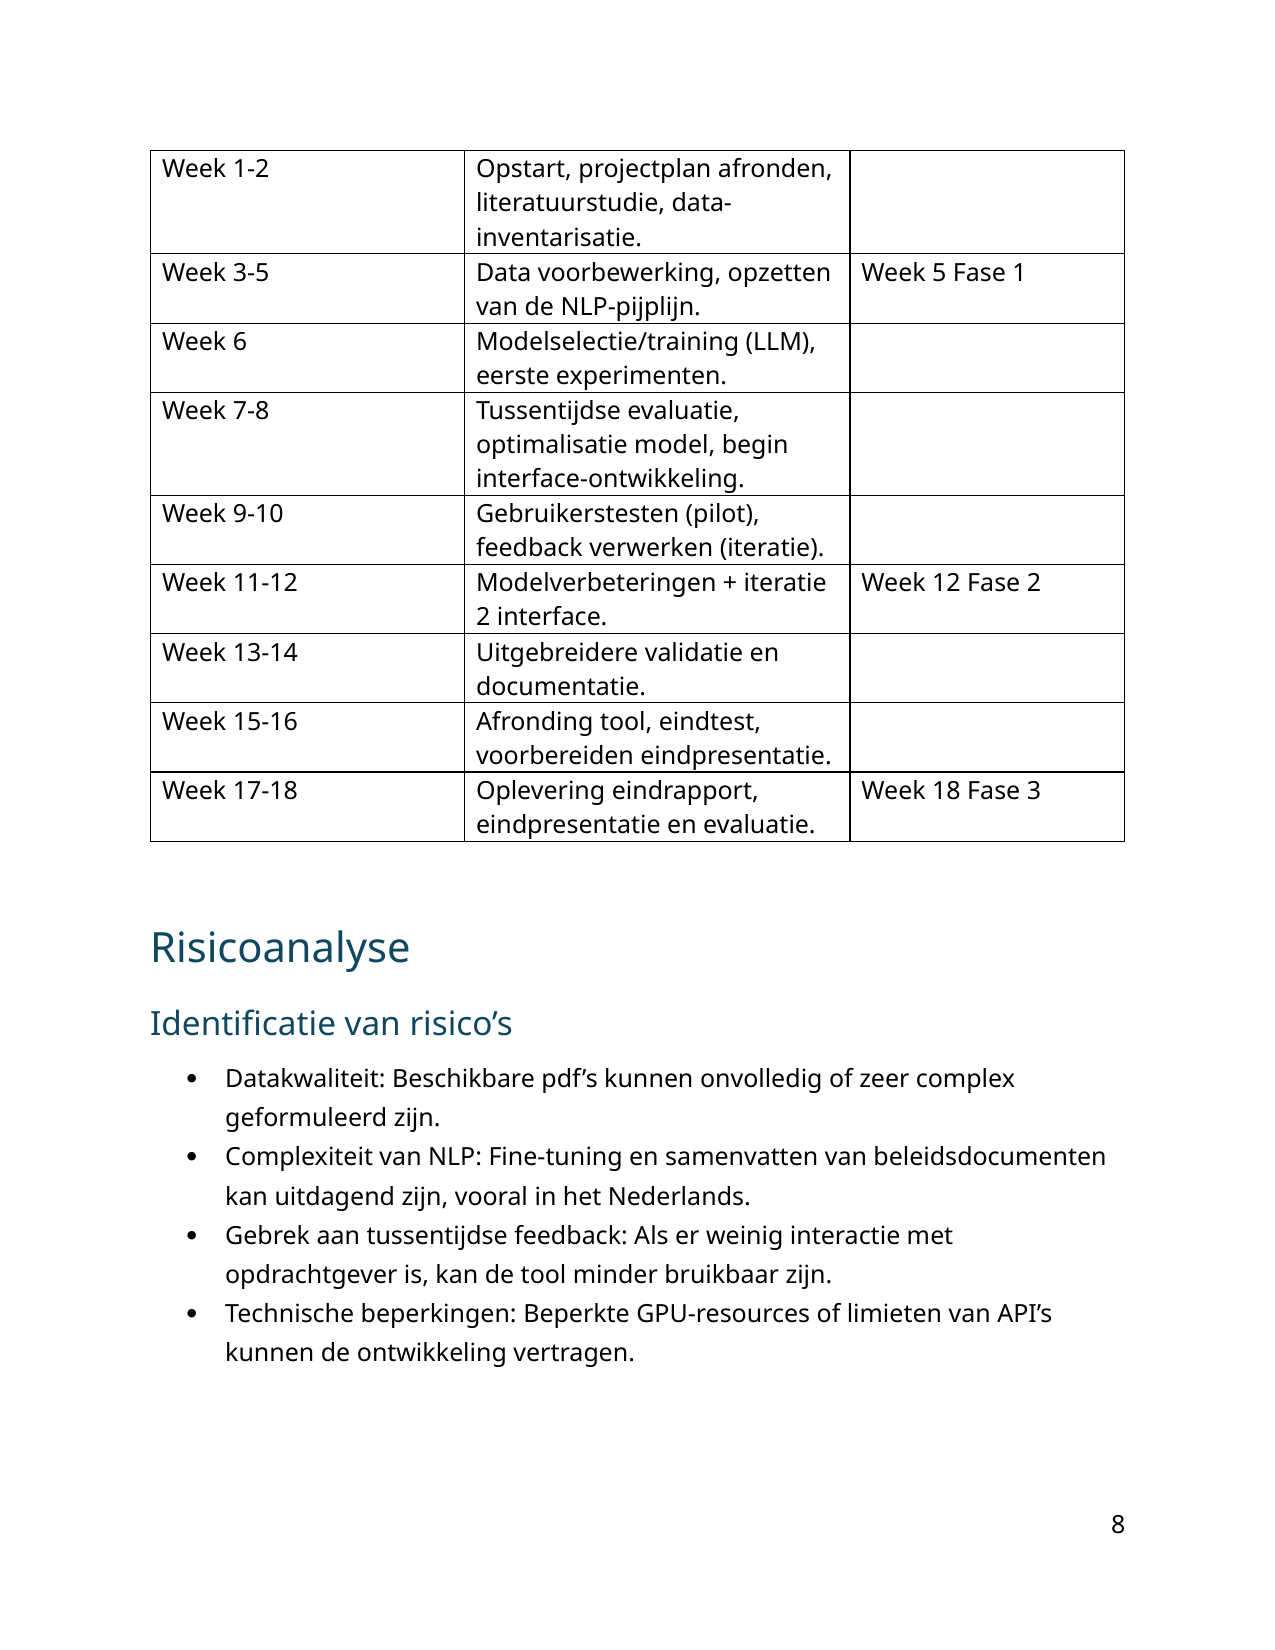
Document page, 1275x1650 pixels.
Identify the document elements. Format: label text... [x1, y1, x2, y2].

list Complexiteit van NLP: Fine-tuning en samenvatten van beleidsdocumenten kan uitdagend zijn, vooral in het Nederlands. [187, 1139, 1125, 1212]
table_cell Oplevering eindrapport, eindpresentatie en evaluatie. [465, 773, 849, 841]
table_cell Week 7-8 [151, 393, 464, 495]
table_cell [851, 496, 1124, 564]
table_cell Week 1-2 [151, 151, 464, 253]
table_cell [851, 393, 1124, 495]
table_cell Week 3-5 [151, 254, 464, 322]
table_cell Uitgebreidere validatie en documentatie. [465, 634, 849, 702]
table_cell Week 12 Fase 2 [851, 565, 1124, 633]
table_cell [851, 703, 1124, 771]
table_cell Week 17-18 [151, 773, 464, 841]
table_cell Gebruikerstesten (pilot), feedback verwerken (iteratie). [465, 496, 849, 564]
subtitle Identificatie van risico’s [150, 1000, 1125, 1046]
table_cell Week 15-16 [151, 703, 464, 771]
list Technische beperkingen: Beperkte GPU-resources of limieten van API’s kunnen de ontwikkeling vertragen. [187, 1296, 1125, 1369]
table_cell [851, 151, 1124, 253]
table_cell Week 5 Fase 1 [851, 254, 1124, 322]
table_cell Tussentijdse evaluatie, optimalisatie model, begin interface-ontwikkeling. [465, 393, 849, 495]
table_cell Afronding tool, eindtest, voorbereiden eindpresentatie. [465, 703, 849, 771]
table_cell Data voorbewerking, opzetten van de NLP-pijplijn. [465, 254, 849, 322]
table_cell Modelverbeteringen + iteratie 2 interface. [465, 565, 849, 633]
table_cell Opstart, projectplan afronden, literatuurstudie, data-inventarisatie. [465, 151, 849, 253]
table_cell [851, 324, 1124, 392]
list Gebrek aan tussentijdse feedback: Als er weinig interactie met opdrachtgever is, kan de tool minder bruikbaar zijn. [187, 1217, 1125, 1291]
table_cell Week 9-10 [151, 496, 464, 564]
subtitle Risicoanalyse [150, 918, 1125, 975]
table_cell Week 18 Fase 3 [851, 773, 1124, 841]
list Datakwaliteit: Beschikbare pdf’s kunnen onvolledig of zeer complex geformuleerd zijn. [187, 1061, 1125, 1134]
table_cell Week 11-12 [151, 565, 464, 633]
table_cell [851, 634, 1124, 702]
table_cell Week 13-14 [151, 634, 464, 702]
table_cell Modelselectie/training (LLM), eerste experimenten. [465, 324, 849, 392]
table_cell Week 6 [151, 324, 464, 392]
